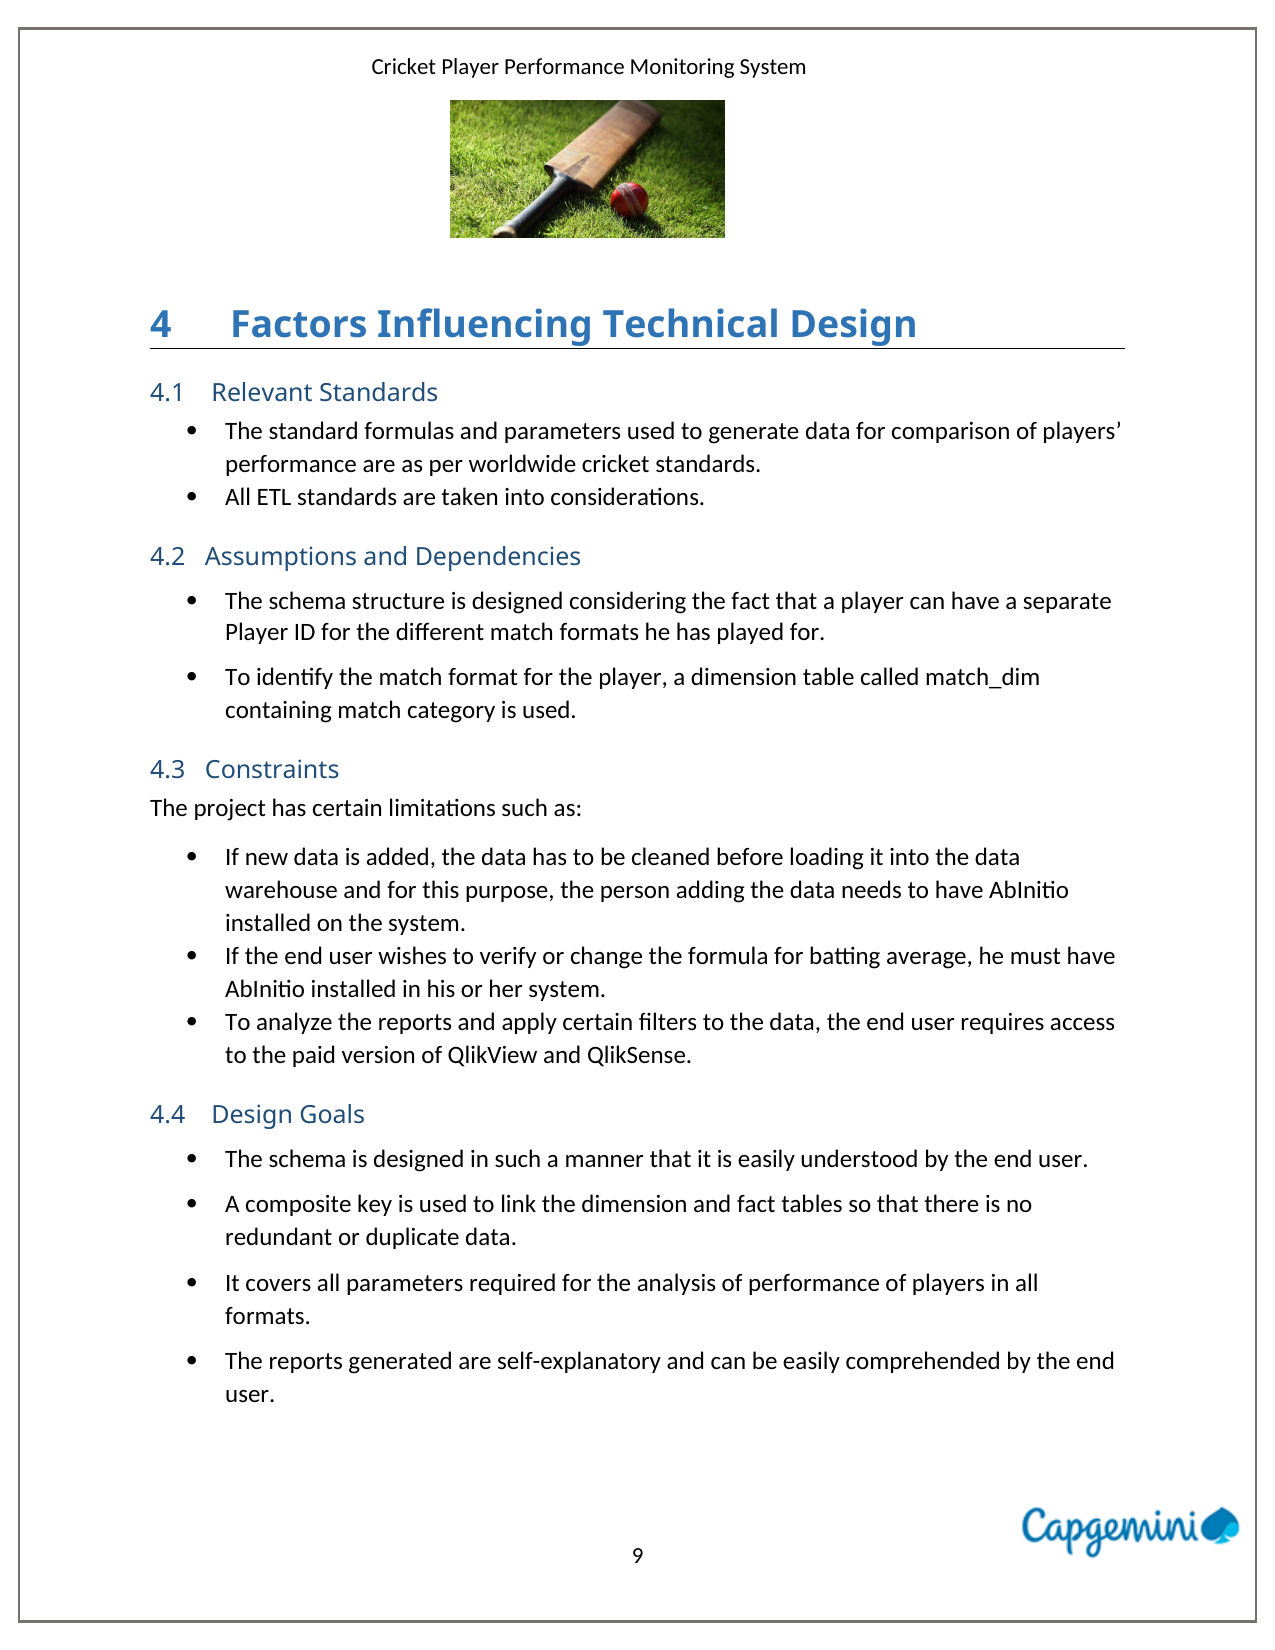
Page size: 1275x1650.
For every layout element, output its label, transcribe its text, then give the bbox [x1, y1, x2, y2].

list A composite key is used to link the dimension and fact tables so that there is no redundant or duplicate data. [187, 1189, 1125, 1252]
list To analyze the reports and apply certain filters to the data, the end user requires access to the paid version of QlikView and QlikSense. [187, 1006, 1125, 1069]
list The schema structure is designed considering the fact that a player can have a separate Player ID for the different match formats he has played for. [187, 585, 1125, 646]
list If the end user wishes to verify or change the formula for batting average, he must have AbInitio installed in his or her system. [187, 940, 1125, 1004]
list The schema is designed in such a manner that it is easily understood by the end user. [187, 1143, 1125, 1174]
subtitle 4.4 Design Goals [150, 1097, 1125, 1131]
list If new data is added, the data has to be cleaned before loading it into the data warehouse and for this purpose, the person adding the data needs to have AbInitio installed on the system. [187, 842, 1125, 938]
list To identify the match format for the player, a dimension table called match_dim containing match category is used. [187, 661, 1125, 724]
list The reports generated are self-explanatory and can be easily comprehended by the end user. [187, 1345, 1125, 1409]
subtitle 4.3 Constraints [150, 752, 1125, 786]
picture [450, 100, 725, 238]
subtitle 4.1 Relevant Standards [150, 374, 1125, 409]
subtitle 4 Factors Influencing Technical Design [150, 297, 1125, 348]
list All ETL standards are taken into considerations. [187, 481, 1125, 511]
subtitle 4.2 Assumptions and Dependencies [150, 539, 1125, 573]
list It covers all parameters required for the analysis of performance of players in all formats. [187, 1267, 1125, 1330]
list The standard formulas and parameters used to generate data for comparison of players’ performance are as per worldwide cricket standards. [187, 415, 1125, 478]
text The project has certain limitations such as: [150, 792, 1125, 822]
picture [1021, 1500, 1242, 1565]
